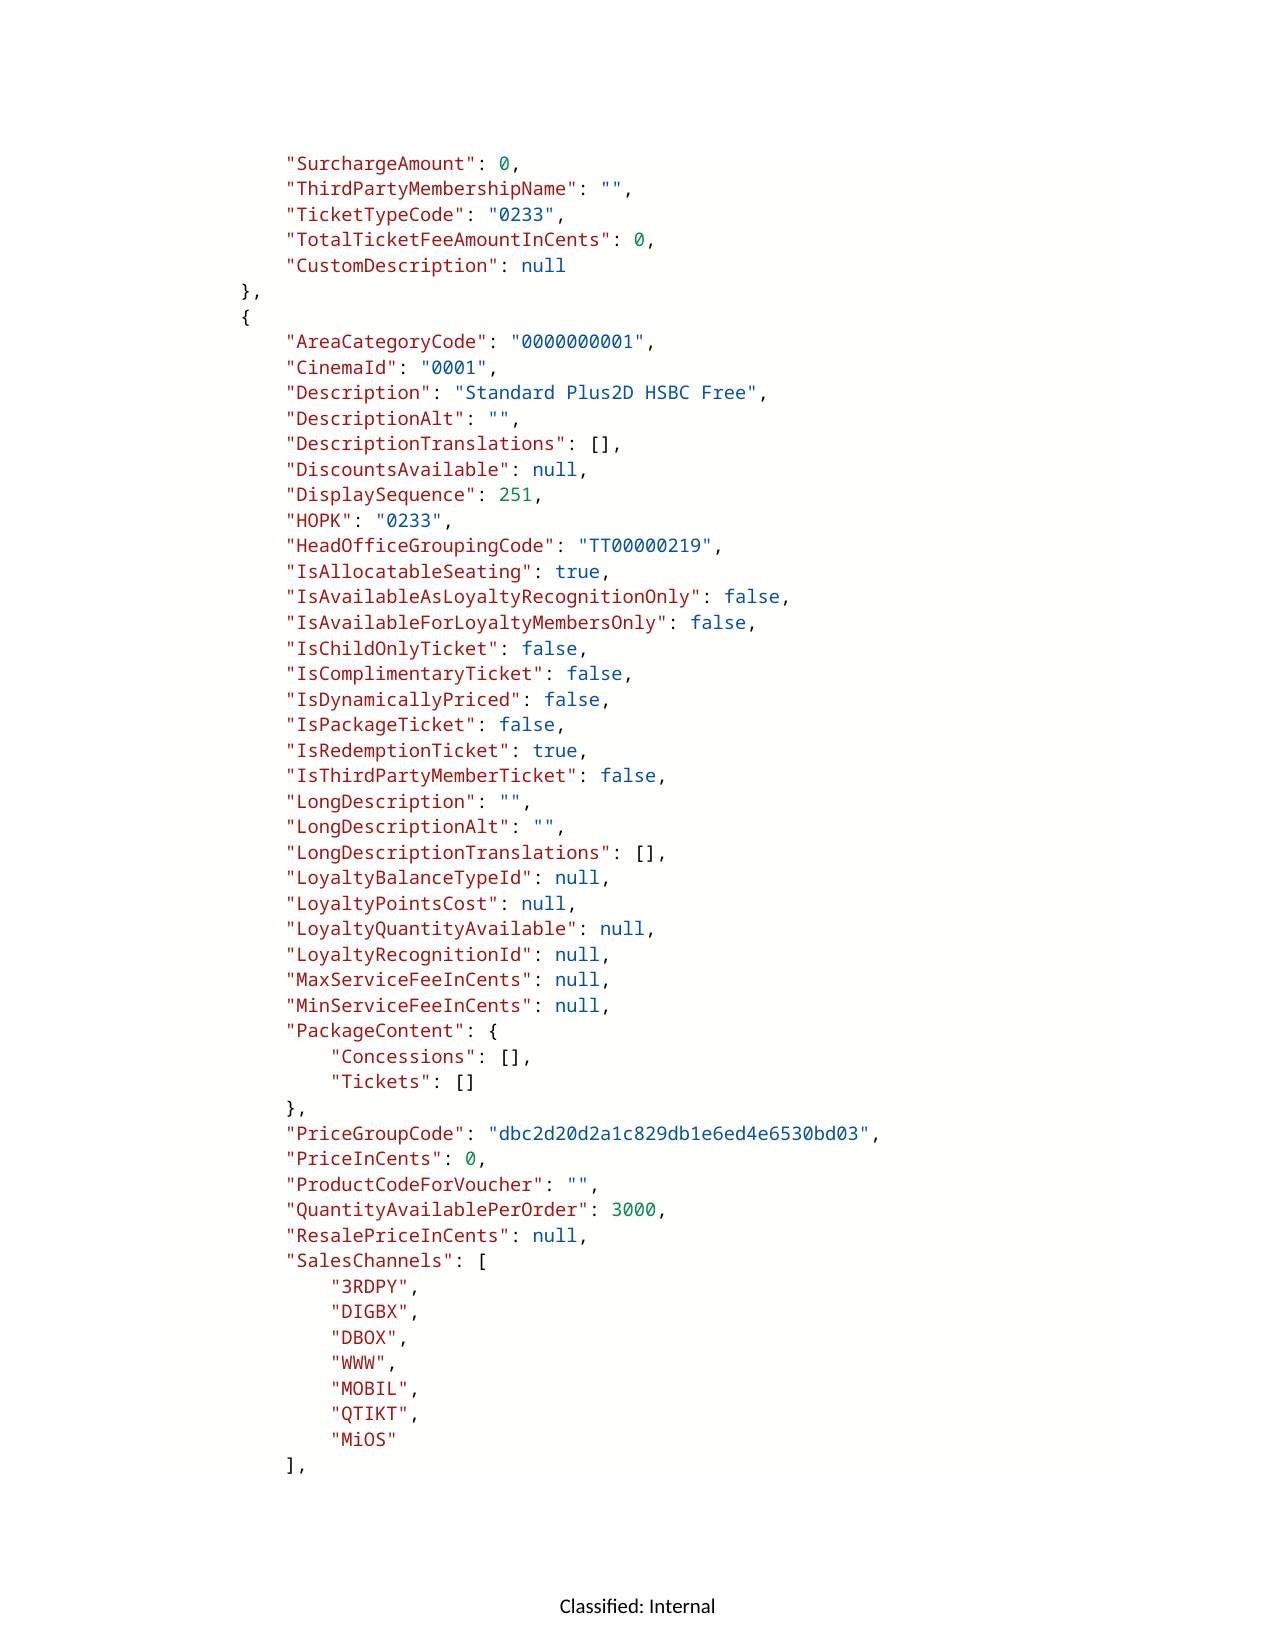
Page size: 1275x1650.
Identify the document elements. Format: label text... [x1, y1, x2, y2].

text "IsAllocatableSeating": true, [150, 558, 1125, 584]
text "ThirdPartyMembershipName": "", [150, 176, 1125, 201]
text }, [150, 1094, 1125, 1120]
text "IsDynamicallyPriced": false, [150, 686, 1125, 711]
text "LoyaltyRecognitionId": null, [150, 941, 1125, 967]
text "IsComplimentaryTicket": false, [150, 660, 1125, 686]
text "DisplaySequence": 251, [150, 482, 1125, 507]
text ], [150, 1452, 1125, 1477]
text "LongDescription": "", [150, 788, 1125, 813]
text "DescriptionAlt": "", [150, 405, 1125, 431]
text "PackageContent": { [150, 1018, 1125, 1043]
text "3RDPY", [150, 1273, 1125, 1298]
text "HeadOfficeGroupingCode": "TT00000219", [150, 533, 1125, 558]
text "TotalTicketFeeAmountInCents": 0, [150, 227, 1125, 252]
text "HOPK": "0233", [150, 507, 1125, 533]
text "SurchargeAmount": 0, [150, 150, 1125, 176]
text "MinServiceFeeInCents": null, [150, 992, 1125, 1018]
text "QTIKT", [150, 1401, 1125, 1426]
text "PriceInCents": 0, [150, 1145, 1125, 1171]
text "IsPackageTicket": false, [150, 711, 1125, 737]
text "AreaCategoryCode": "0000000001", [150, 329, 1125, 354]
text "IsRedemptionTicket": true, [150, 737, 1125, 762]
text "LongDescriptionTranslations": [], [150, 839, 1125, 864]
text "DIGBX", [150, 1298, 1125, 1324]
text "CustomDescription": null [150, 252, 1125, 278]
text "IsChildOnlyTicket": false, [150, 635, 1125, 660]
text "QuantityAvailablePerOrder": 3000, [150, 1196, 1125, 1222]
text "Concessions": [], [150, 1043, 1125, 1069]
text "PriceGroupCode": "dbc2d20d2a1c829db1e6ed4e6530bd03", [150, 1120, 1125, 1145]
text "SalesChannels": [ [150, 1247, 1125, 1273]
text "LoyaltyQuantityAvailable": null, [150, 916, 1125, 941]
text "ResalePriceInCents": null, [150, 1222, 1125, 1247]
text "DiscountsAvailable": null, [150, 456, 1125, 482]
text "LongDescriptionAlt": "", [150, 813, 1125, 839]
text "Description": "Standard Plus2D HSBC Free", [150, 380, 1125, 405]
text "MaxServiceFeeInCents": null, [150, 967, 1125, 992]
text "MiOS" [150, 1426, 1125, 1452]
text "DescriptionTranslations": [], [150, 431, 1125, 456]
text "TicketTypeCode": "0233", [150, 201, 1125, 227]
text "CinemaId": "0001", [150, 354, 1125, 380]
text "Tickets": [] [150, 1069, 1125, 1094]
text "MOBIL", [150, 1375, 1125, 1401]
text "ProductCodeForVoucher": "", [150, 1171, 1125, 1196]
text "IsThirdPartyMemberTicket": false, [150, 762, 1125, 788]
text "DBOX", [150, 1324, 1125, 1349]
text }, [150, 278, 1125, 303]
text "LoyaltyPointsCost": null, [150, 890, 1125, 916]
text "IsAvailableAsLoyaltyRecognitionOnly": false, [150, 584, 1125, 609]
text "IsAvailableForLoyaltyMembersOnly": false, [150, 609, 1125, 635]
text "LoyaltyBalanceTypeId": null, [150, 864, 1125, 890]
text { [150, 303, 1125, 329]
text "WWW", [150, 1349, 1125, 1375]
